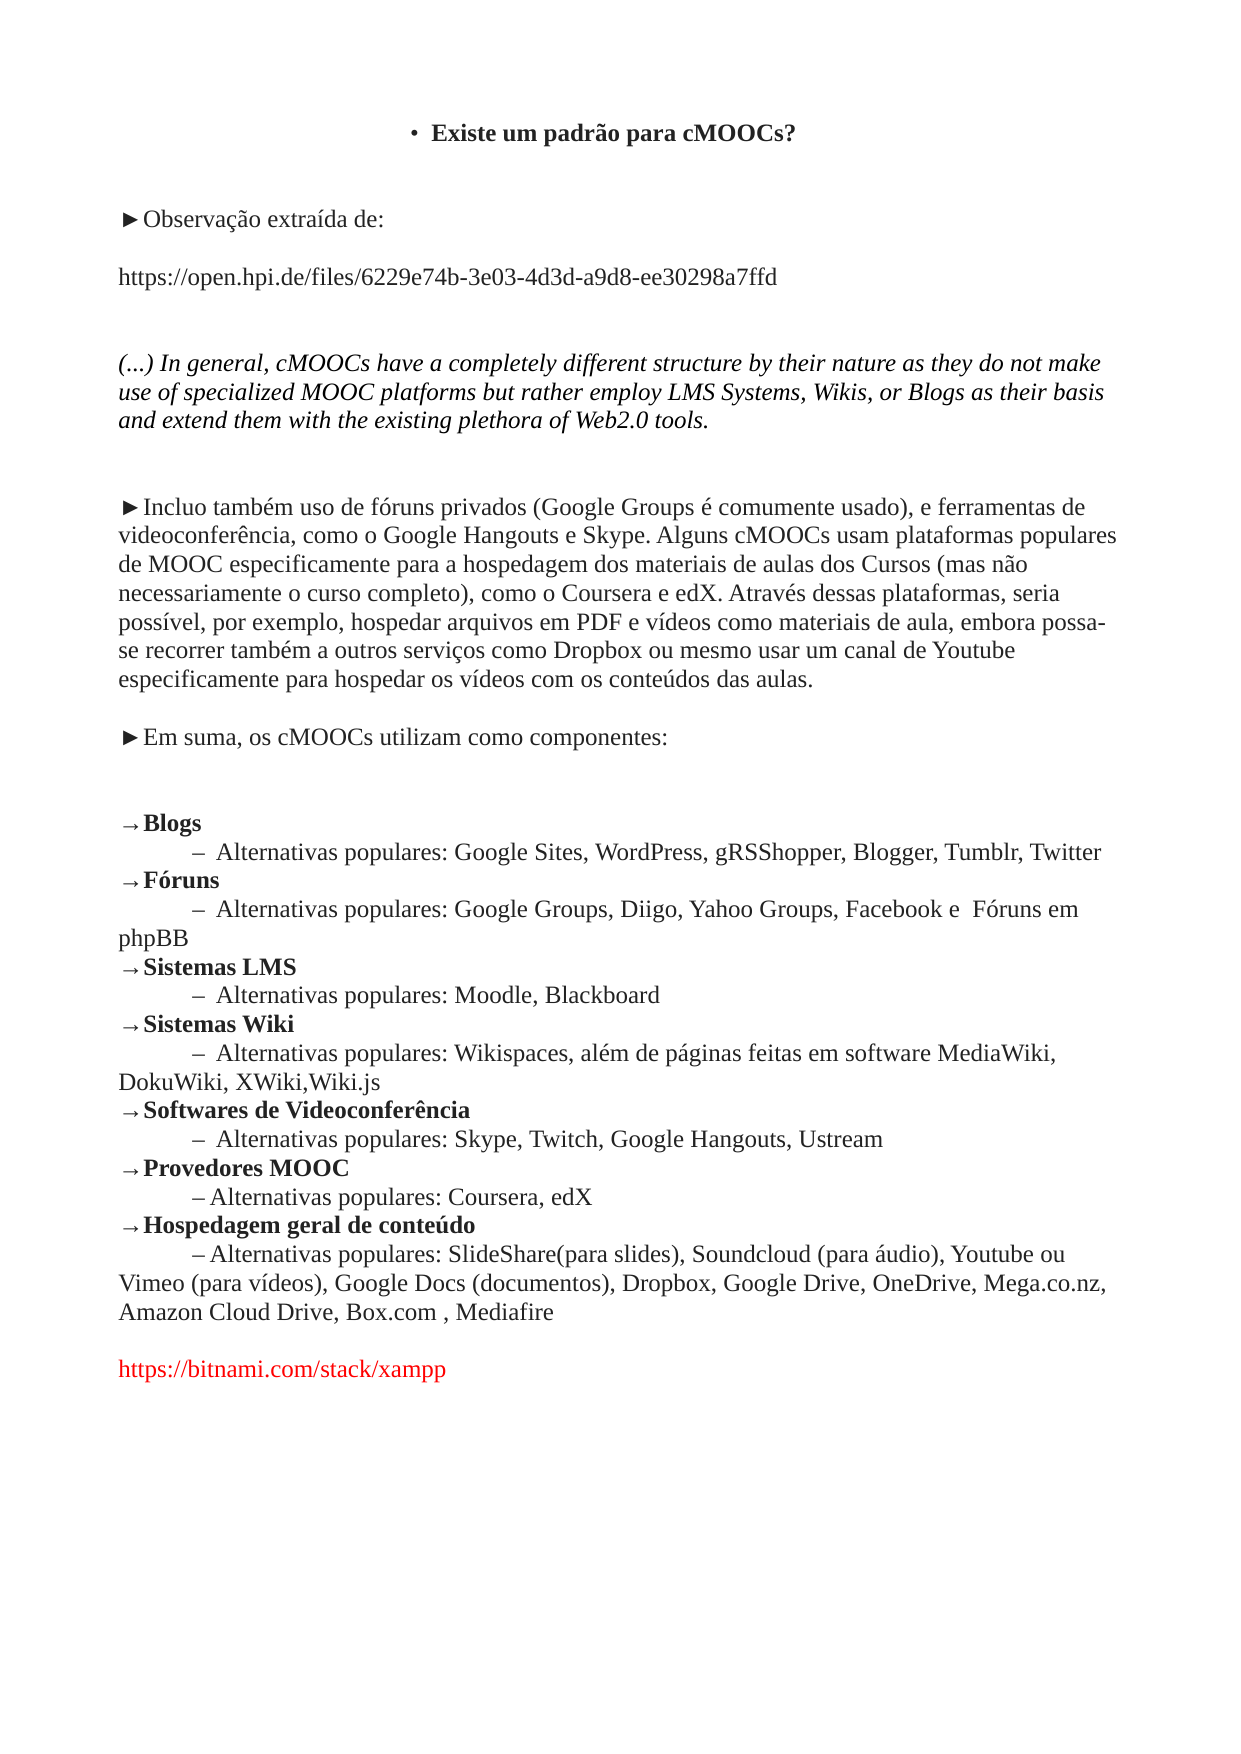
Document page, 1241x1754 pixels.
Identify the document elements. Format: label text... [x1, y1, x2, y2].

text (...) In general, cMOOCs have a completely different structure by their nature as they do not make use of specialized MOOC platforms but rather employ LMS Systems, Wikis, or Blogs as their basis and extend them with the existing plethora of Web2.0 tools. [118, 348, 1122, 434]
text – Alternativas populares: Skype, Twitch, Google Hangouts, Ustream [118, 1124, 1122, 1153]
text – Alternativas populares: Wikispaces, além de páginas feitas em software MediaWiki, DokuWiki, XWiki,Wiki.js [118, 1038, 1122, 1096]
text ►Observação extraída de: [118, 204, 1122, 233]
text – Alternativas populares: SlideShare(para slides), Soundcloud (para áudio), Youtube ou Vimeo (para vídeos), Google Docs (documentos), Dropbox, Google Drive, OneDrive, Mega.co.nz, Amazon Cloud Drive, Box.com , Mediafire [118, 1239, 1122, 1326]
text – Alternativas populares: Google Sites, WordPress, gRSShopper, Blogger, Tumblr, Twitter [118, 837, 1122, 866]
text https://bitnami.com/stack/xampp [118, 1354, 1122, 1383]
text – Alternativas populares: Google Groups, Diigo, Yahoo Groups, Facebook e Fóruns em phpBB [118, 894, 1122, 952]
text →Sistemas LMS [118, 952, 1122, 981]
text ►Incluo também uso de fóruns privados (Google Groups é comumente usado), e ferramentas de videoconferência, como o Google Hangouts e Skype. Alguns cMOOCs usam plataformas populares de MOOC especificamente para a hospedagem dos materiais de aulas dos Cursos (mas não necessariamente o curso completo), como o Coursera e edX. Através dessas plataformas, seria possível, por exemplo, hospedar arquivos em PDF e vídeos como materiais de aula, embora possa-se recorrer também a outros serviços como Dropbox ou mesmo usar um canal de Youtube especificamente para hospedar os vídeos com os conteúdos das aulas. [118, 492, 1122, 693]
text – Alternativas populares: Moodle, Blackboard [118, 981, 1122, 1009]
text →Fóruns [118, 866, 1122, 894]
text – Alternativas populares: Coursera, edX [118, 1182, 1122, 1211]
text • Existe um padrão para cMOOCs? [337, 118, 1122, 147]
text ►Em suma, os cMOOCs utilizam como componentes: [118, 722, 1122, 751]
text →Hospedagem geral de conteúdo [118, 1211, 1122, 1239]
text →Provedores MOOC [118, 1153, 1122, 1182]
text →Softwares de Videoconferência [118, 1096, 1122, 1124]
text https://open.hpi.de/files/6229e74b-3e03-4d3d-a9d8-ee30298a7ffd [118, 262, 1122, 291]
text →Sistemas Wiki [118, 1009, 1122, 1038]
text →Blogs [118, 808, 1122, 837]
